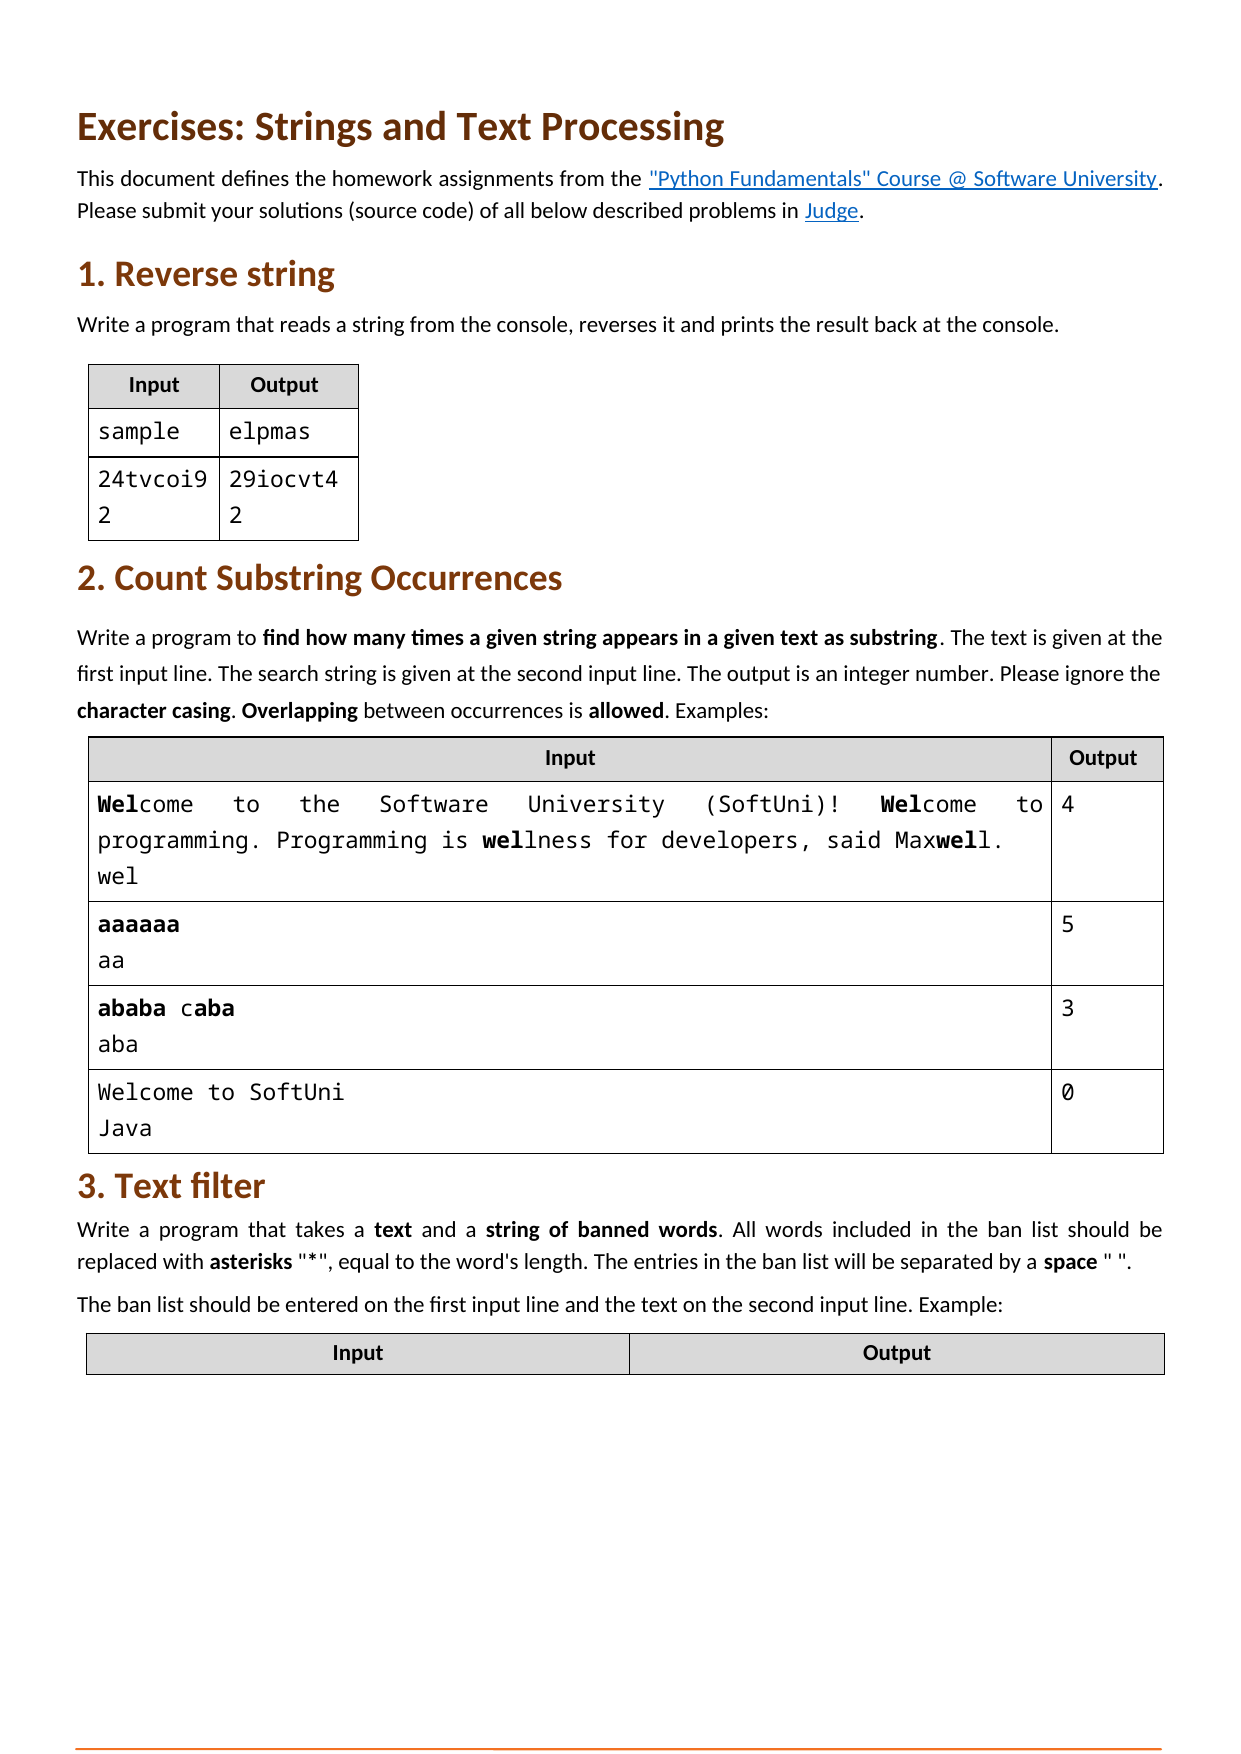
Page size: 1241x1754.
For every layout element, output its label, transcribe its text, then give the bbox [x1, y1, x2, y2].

table_cell 3 [1052, 986, 1163, 1069]
table_header Output [630, 1334, 1164, 1374]
table_cell aaaaaa aa [89, 902, 1051, 985]
text Write a program to find how many times a given string appears in a given text as substring. The text is given at the first input line. The search string is given at the second input line. The output is an integer number. Please ignore the character casing. Overlapping between occurrences is allowed. Examples: [77, 615, 1163, 724]
table_cell elpmas [220, 409, 358, 456]
table_cell 4 [1052, 782, 1163, 901]
table_cell Welcome to SoftUni Java [89, 1070, 1051, 1153]
text The ban list should be entered on the first input line and the text on the second input line. Example: [77, 1290, 1163, 1318]
table_header Input [87, 1334, 629, 1374]
table_header Input [89, 365, 219, 408]
table_cell 5 [1052, 902, 1163, 985]
subtitle Reverse string [77, 249, 1163, 295]
subtitle Exercises: Strings and Text Processing [77, 99, 1163, 150]
table_cell 0 [1052, 1070, 1163, 1153]
table_cell Welcome to the Software University (SoftUni)! Welcome to programming. Programming is wellness for developers, said Maxwell. wel [89, 782, 1051, 901]
table_cell 29iocvt42 [220, 458, 358, 540]
text Write a program that reads a string from the console, reverses it and prints the result back at the console. [77, 311, 1163, 338]
table_header Input [89, 738, 1051, 781]
text This document defines the homework assignments from the "Python Fundamentals" Course @ Software University. Please submit your solutions (source code) of all below described problems in Judge. [77, 164, 1163, 224]
subtitle Count Substring Occurrences [77, 554, 1163, 600]
subtitle Text filter [77, 1162, 1163, 1208]
table_header Output [220, 365, 358, 408]
table_cell sample [89, 409, 219, 456]
text Write a program that takes a text and a string of banned words. All words included in the ban list should be replaced with asterisks "*", equal to the word's length. The entries in the ban list will be separated by a space " ". [77, 1215, 1163, 1275]
table_cell ababa caba aba [89, 986, 1051, 1069]
table_cell 24tvcoi92 [89, 458, 219, 540]
table_header Output [1052, 738, 1163, 781]
